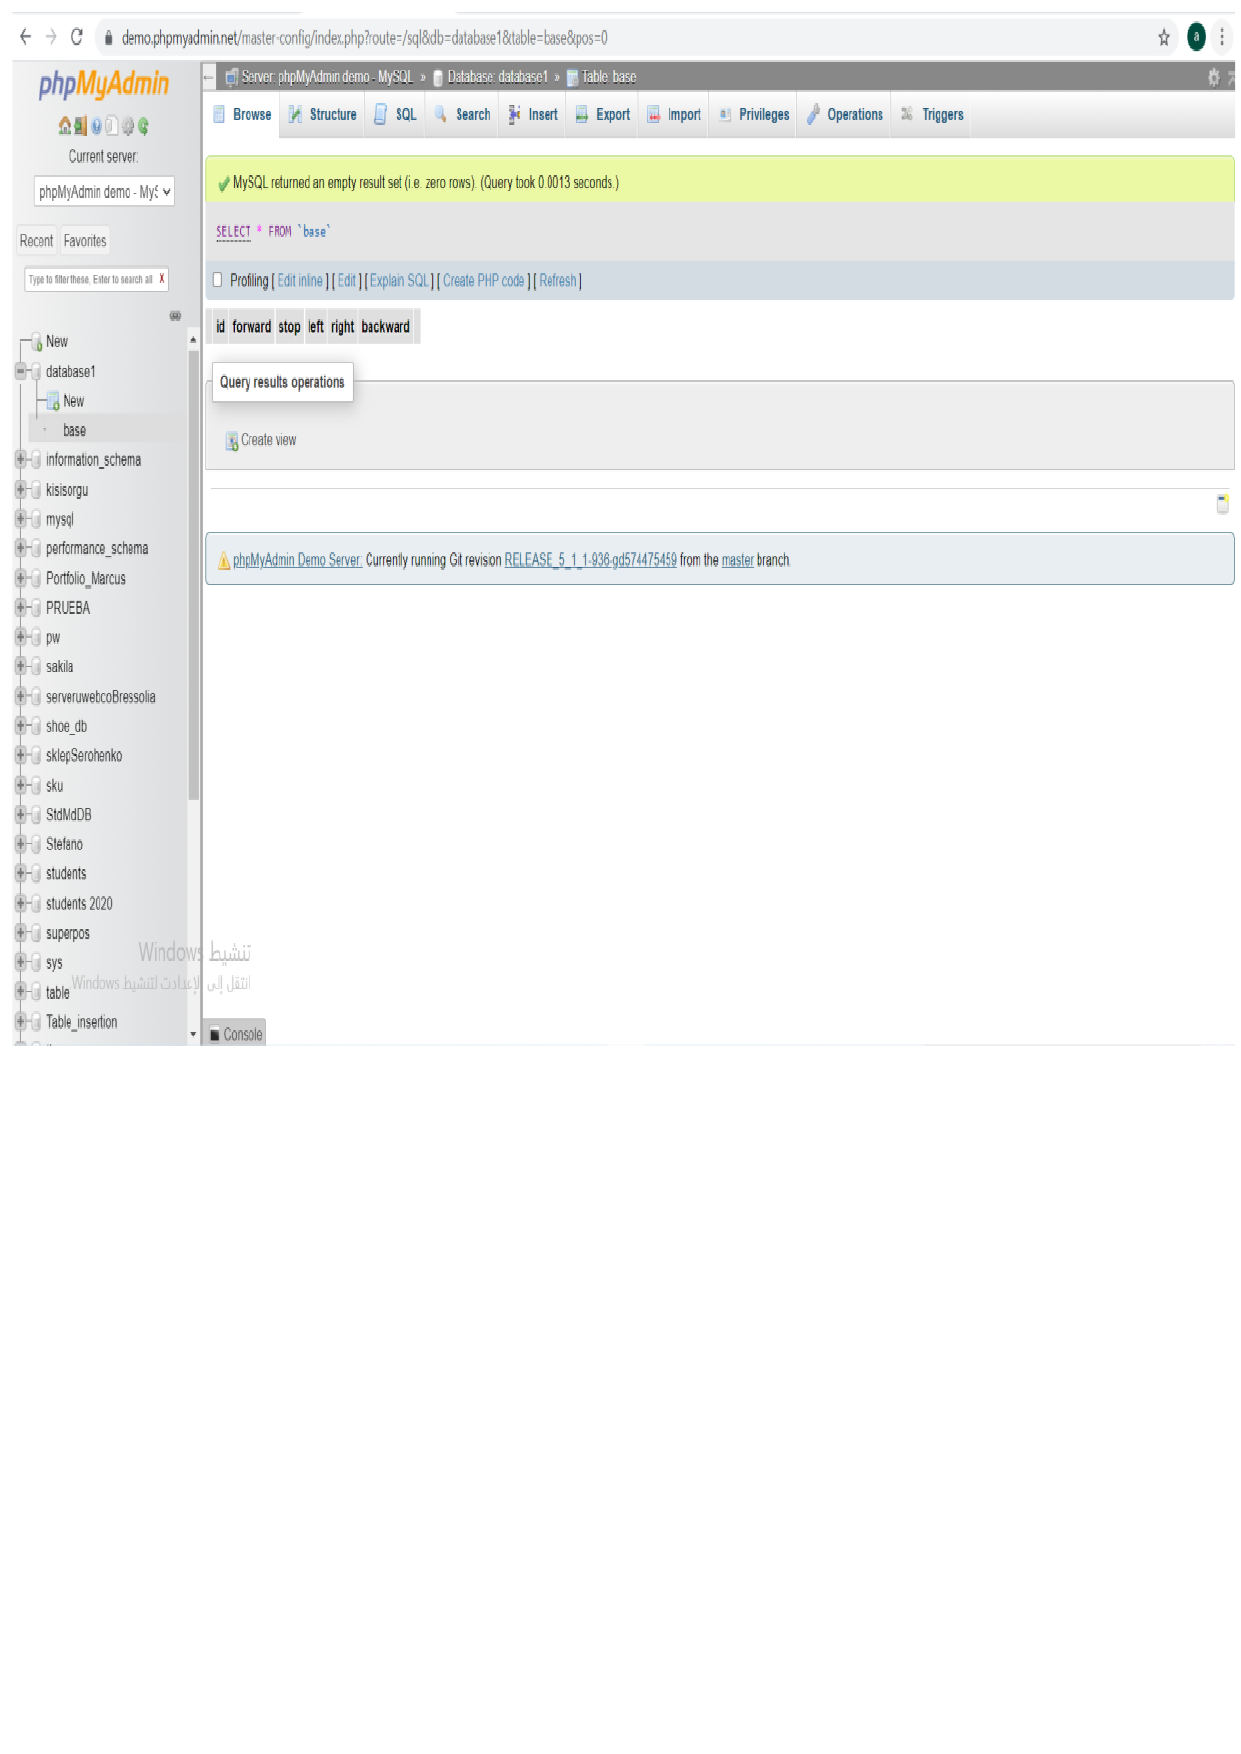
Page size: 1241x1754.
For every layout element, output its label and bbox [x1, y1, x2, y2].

picture [10, 12, 1235, 1044]
